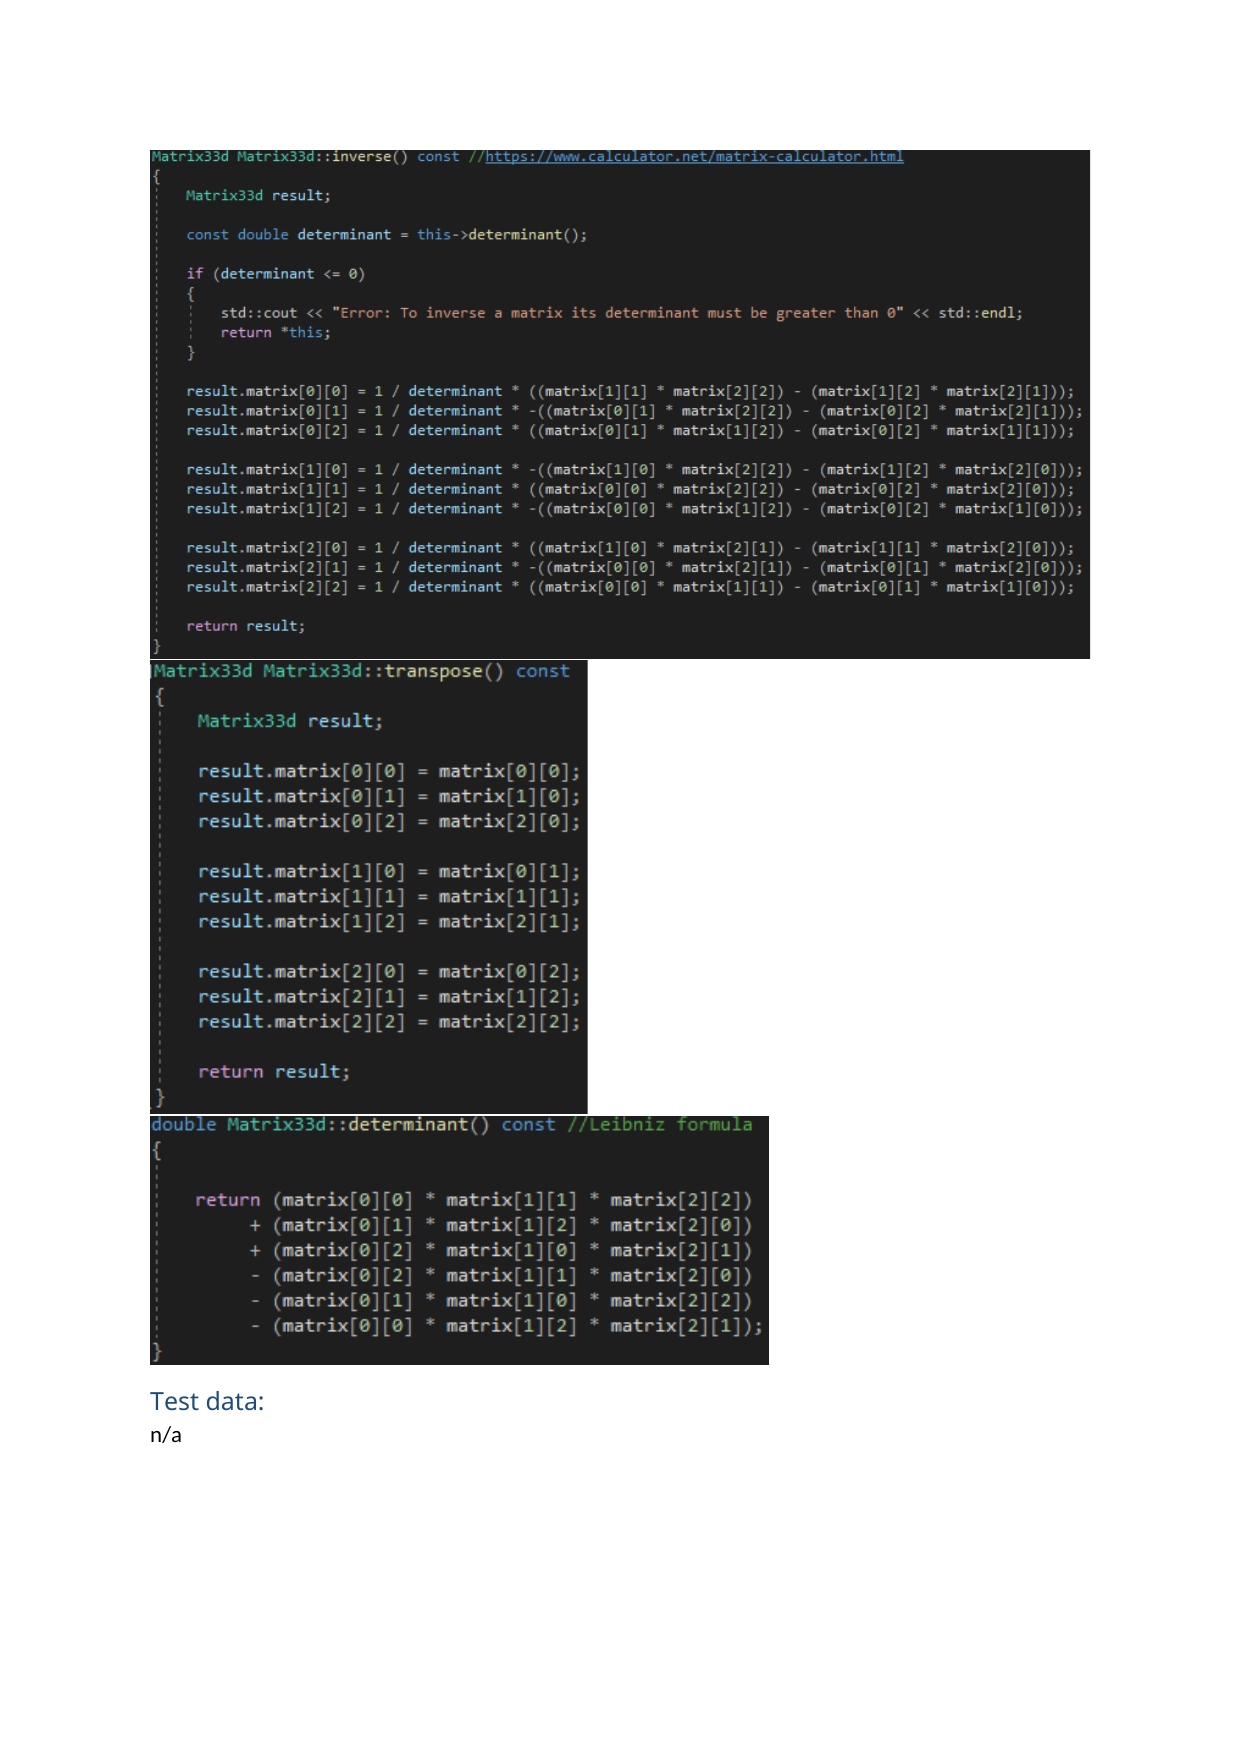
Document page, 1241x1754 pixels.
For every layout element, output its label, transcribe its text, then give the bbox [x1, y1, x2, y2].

picture [150, 660, 588, 1114]
text n/a [150, 1420, 1090, 1448]
subtitle Test data: [150, 1383, 1090, 1417]
picture [150, 1116, 769, 1365]
picture [150, 150, 1091, 659]
